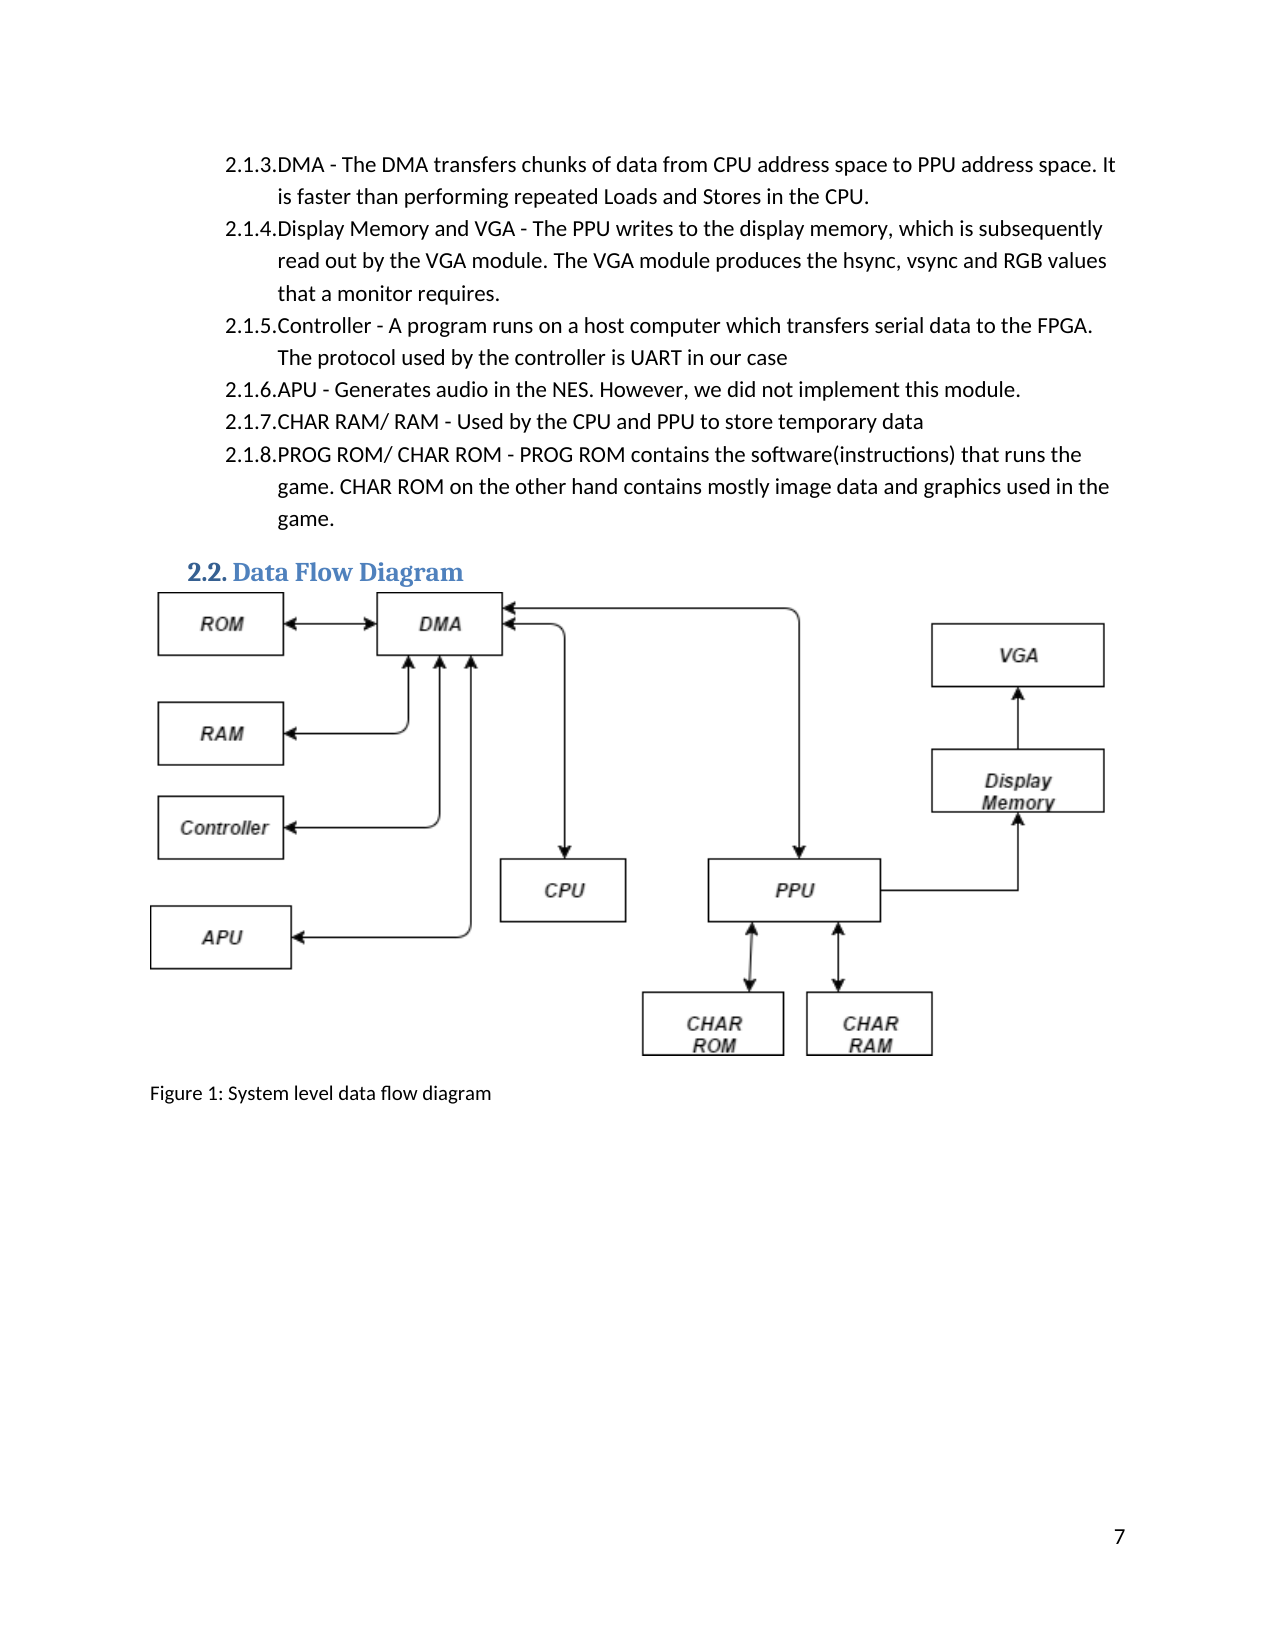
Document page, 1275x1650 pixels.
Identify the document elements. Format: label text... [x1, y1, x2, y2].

list Controller - A program runs on a host computer which transfers serial data to the FPGA. The protocol used by the controller is UART in our case [225, 311, 1125, 371]
picture [150, 592, 1105, 1056]
list PROG ROM/ CHAR ROM - PROG ROM contains the software(instructions) that runs the game. CHAR ROM on the other hand contains mostly image data and graphics used in the game. [225, 440, 1125, 532]
list Display Memory and VGA - The PPU writes to the display memory, which is subsequently read out by the VGA module. The VGA module produces the hsync, vsync and RGB values that a monitor requires. [225, 214, 1125, 307]
list APU - Generates audio in the NES. However, we did not implement this module. [225, 375, 1125, 403]
list CHAR RAM/ RAM - Used by the CPU and PPU to store temporary data [225, 407, 1125, 436]
list DMA - The DMA transfers chunks of data from CPU address space to PPU address space. It is faster than performing repeated Loads and Stores in the CPU. [225, 150, 1125, 210]
text Figure 1: System level data flow diagram [150, 1080, 1125, 1106]
subtitle Data Flow Diagram [187, 557, 1125, 588]
